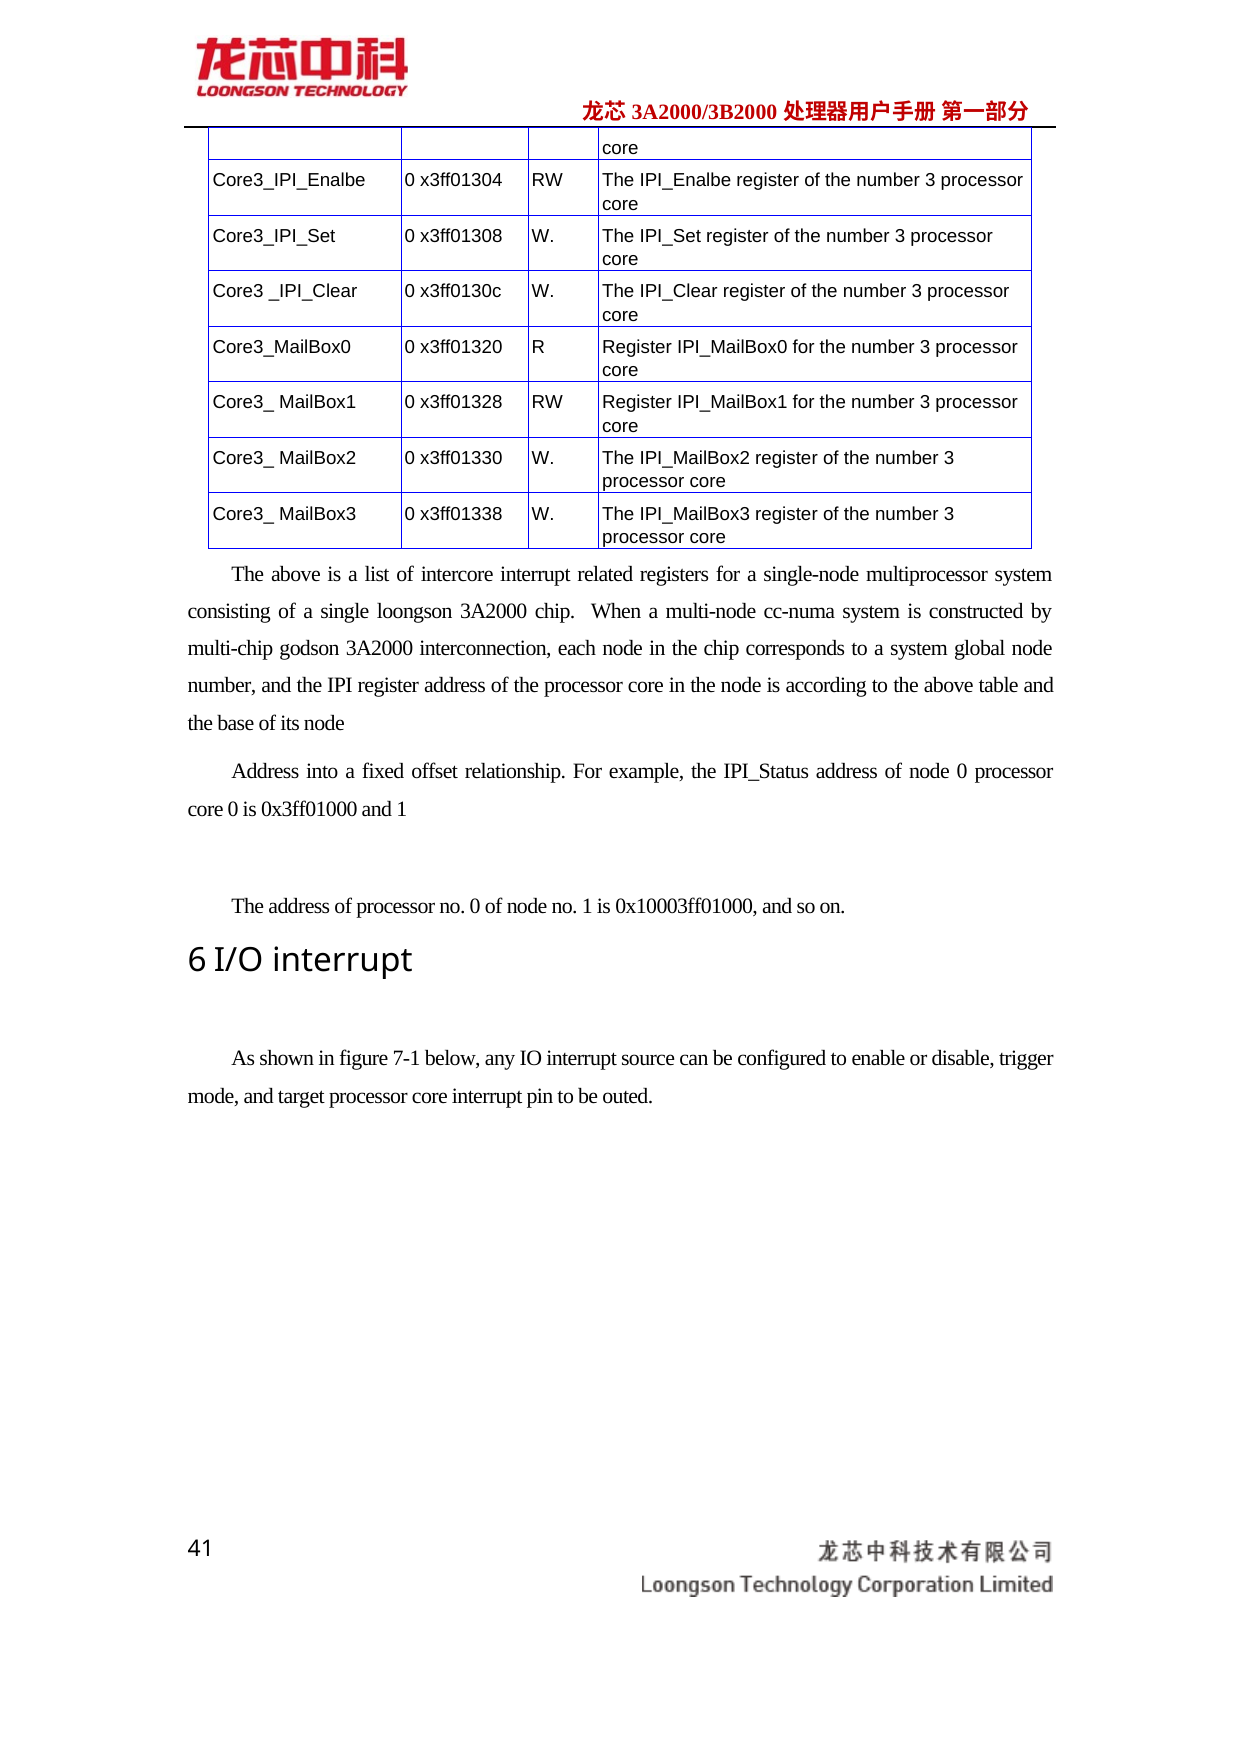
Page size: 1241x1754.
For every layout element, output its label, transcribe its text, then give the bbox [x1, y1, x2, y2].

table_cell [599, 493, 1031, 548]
text As shown in figure 7-1 below, any IO interrupt source can be configured to enable or disable, trigger mode, and target processor core interrupt pin to be outed. [187, 1045, 1053, 1108]
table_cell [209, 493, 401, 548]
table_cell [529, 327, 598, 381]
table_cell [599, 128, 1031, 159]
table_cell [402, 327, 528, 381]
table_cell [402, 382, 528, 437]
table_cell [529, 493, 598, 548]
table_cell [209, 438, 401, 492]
text The above is a list of intercore interrupt related registers for a single-node multiprocessor system consisting of a single loongson 3A2000 chip. When a multi-node cc-numa system is constructed by multi-chip godson 3A2000 interconnection, each node in the chip corresponds to a system global node number, and the IPI register address of the processor core in the node is according to the above table and the base of its node [187, 561, 1053, 735]
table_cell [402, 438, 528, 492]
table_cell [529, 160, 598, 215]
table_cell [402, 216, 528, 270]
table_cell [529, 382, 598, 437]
picture [194, 35, 408, 98]
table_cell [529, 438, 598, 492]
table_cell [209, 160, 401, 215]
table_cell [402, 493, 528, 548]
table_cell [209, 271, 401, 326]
subtitle I/O interrupt [187, 936, 1240, 981]
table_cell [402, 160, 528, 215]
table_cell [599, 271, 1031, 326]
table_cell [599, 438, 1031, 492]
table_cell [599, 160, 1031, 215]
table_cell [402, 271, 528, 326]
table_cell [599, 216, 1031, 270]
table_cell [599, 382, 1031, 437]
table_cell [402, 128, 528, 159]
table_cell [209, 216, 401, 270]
text Address into a fixed offset relationship. For example, the IPI_Status address of node 0 processor core 0 is 0x3ff01000 and 1 [187, 758, 1053, 821]
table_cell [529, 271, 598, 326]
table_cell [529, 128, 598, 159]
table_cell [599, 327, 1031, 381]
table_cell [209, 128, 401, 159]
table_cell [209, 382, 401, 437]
text The address of processor no. 0 of node no. 1 is 0x10003ff01000, and so on. [187, 893, 1053, 918]
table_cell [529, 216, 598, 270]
picture [642, 1540, 1053, 1597]
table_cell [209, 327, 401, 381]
